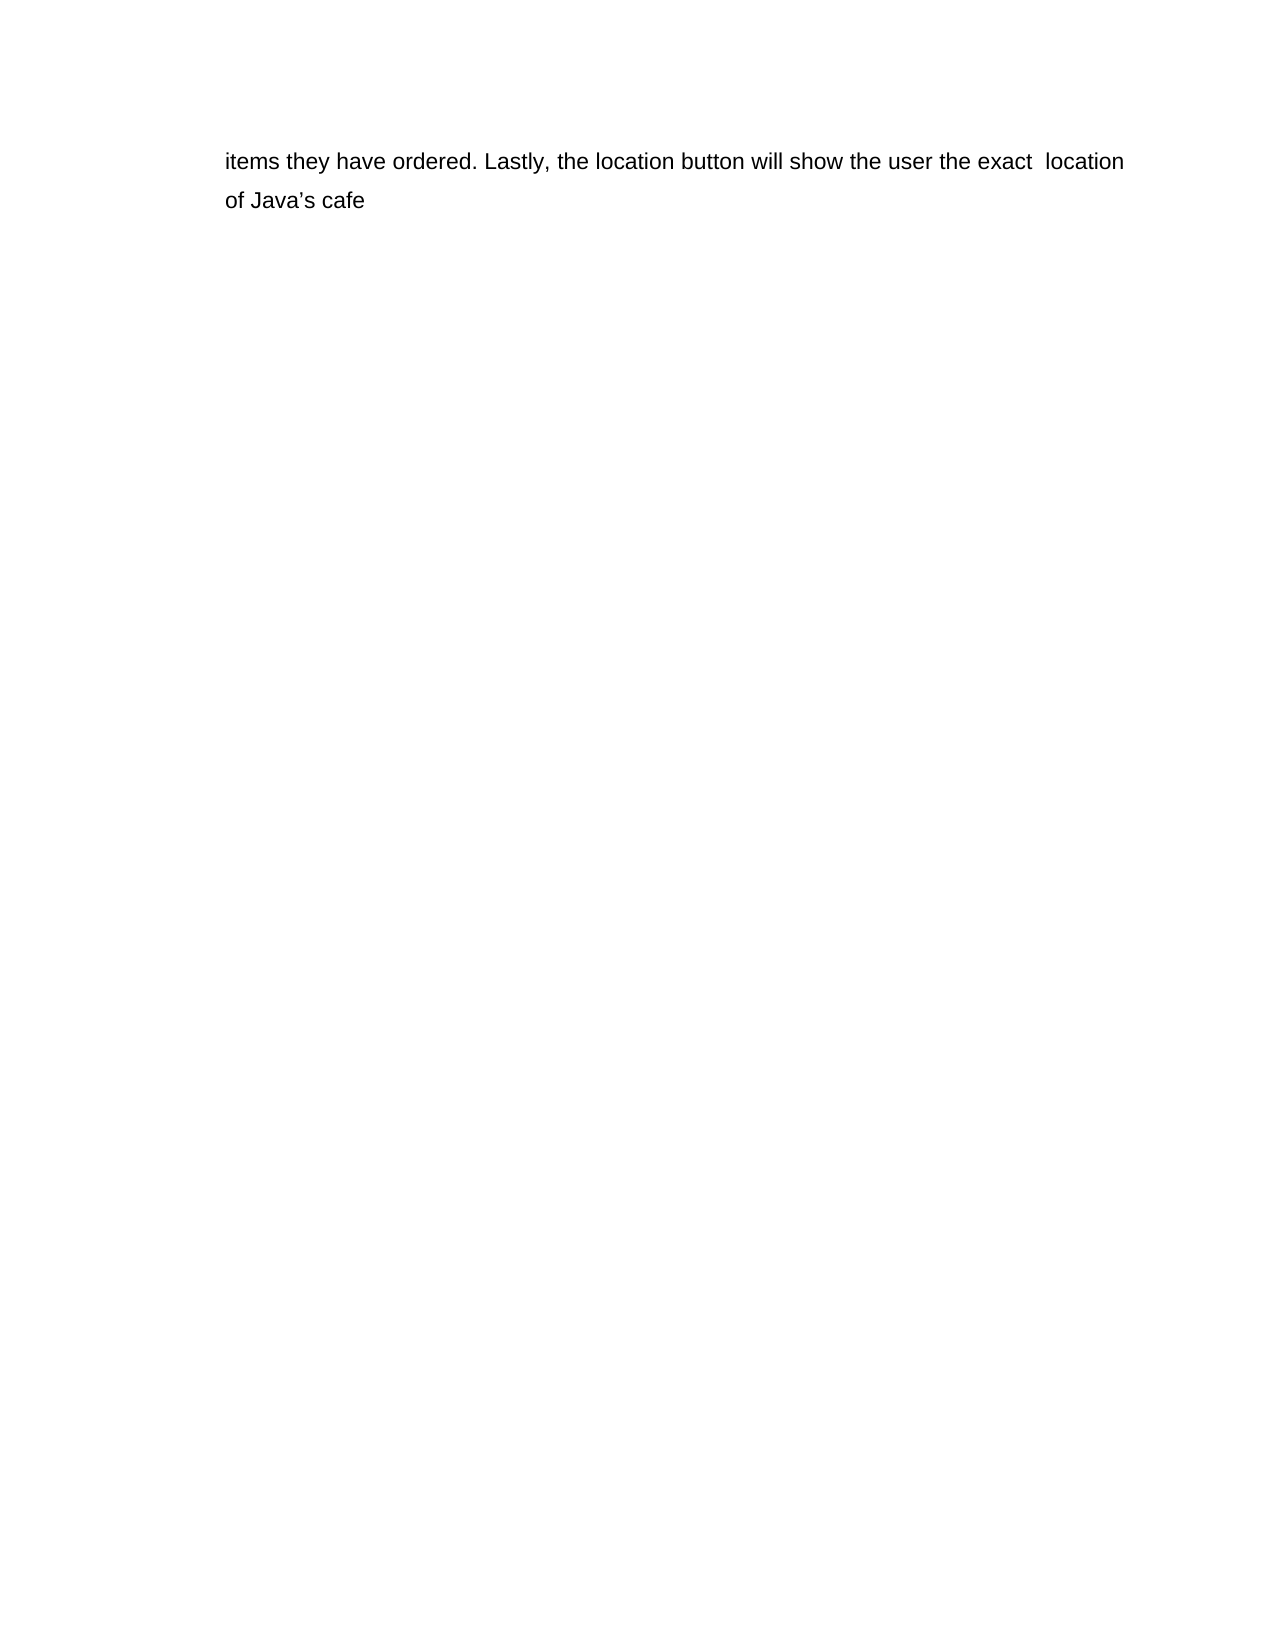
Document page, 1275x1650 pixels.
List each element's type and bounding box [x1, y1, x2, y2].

list [187, 148, 1125, 213]
